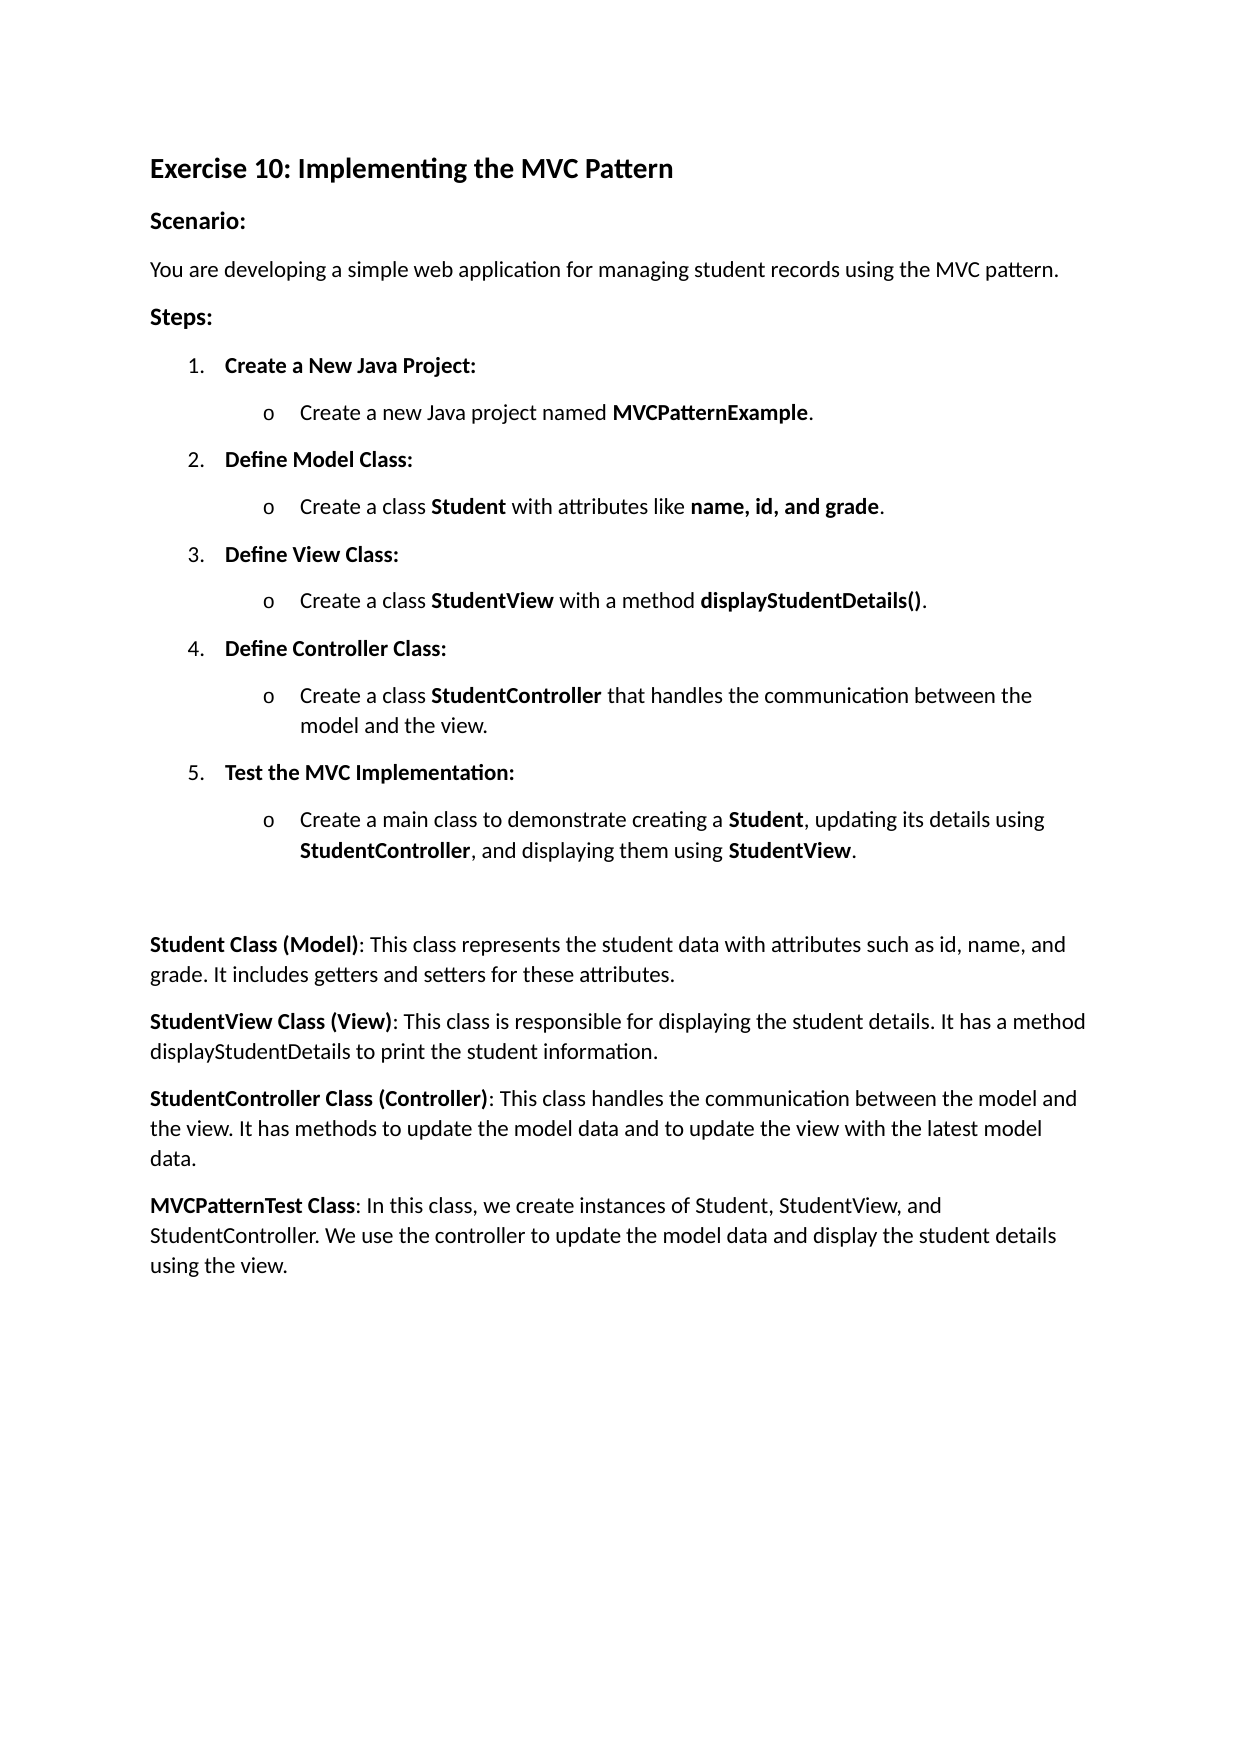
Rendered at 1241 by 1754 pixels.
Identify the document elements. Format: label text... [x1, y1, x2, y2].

list Create a class Student with attributes like name, id, and grade. [262, 492, 1090, 521]
list Create a main class to demonstrate creating a Student, updating its details using StudentController, and displaying them using StudentView. [262, 805, 1090, 864]
list Define View Class: [187, 540, 1090, 568]
list Define Model Class: [187, 445, 1090, 473]
text MVCPatternTest Class: In this class, we create instances of Student, StudentView, and StudentController. We use the controller to update the model data and display the student details using the view. [150, 1191, 1090, 1280]
text You are developing a simple web application for managing student records using the MVC pattern. [150, 255, 1090, 283]
list Define Controller Class: [187, 634, 1090, 662]
text Steps: [150, 302, 1090, 332]
list Create a class StudentController that handles the communication between the model and the view. [262, 681, 1090, 739]
text StudentController Class (Controller): This class handles the communication between the model and the view. It has methods to update the model data and to update the view with the latest model data. [150, 1084, 1090, 1172]
text Scenario: [150, 205, 1090, 236]
text Exercise 10: Implementing the MVC Pattern [150, 150, 1090, 186]
list Test the MVC Implementation: [187, 758, 1090, 786]
list Create a class StudentView with a method displayStudentDetails(). [262, 587, 1090, 615]
list Create a New Java Project: [187, 351, 1090, 379]
text StudentView Class (View): This class is responsible for displaying the student details. It has a method displayStudentDetails to print the student information. [150, 1007, 1090, 1065]
text Student Class (Model): This class represents the student data with attributes such as id, name, and grade. It includes getters and setters for these attributes. [150, 930, 1090, 988]
list Create a new Java project named MVCPatternExample. [262, 398, 1090, 427]
